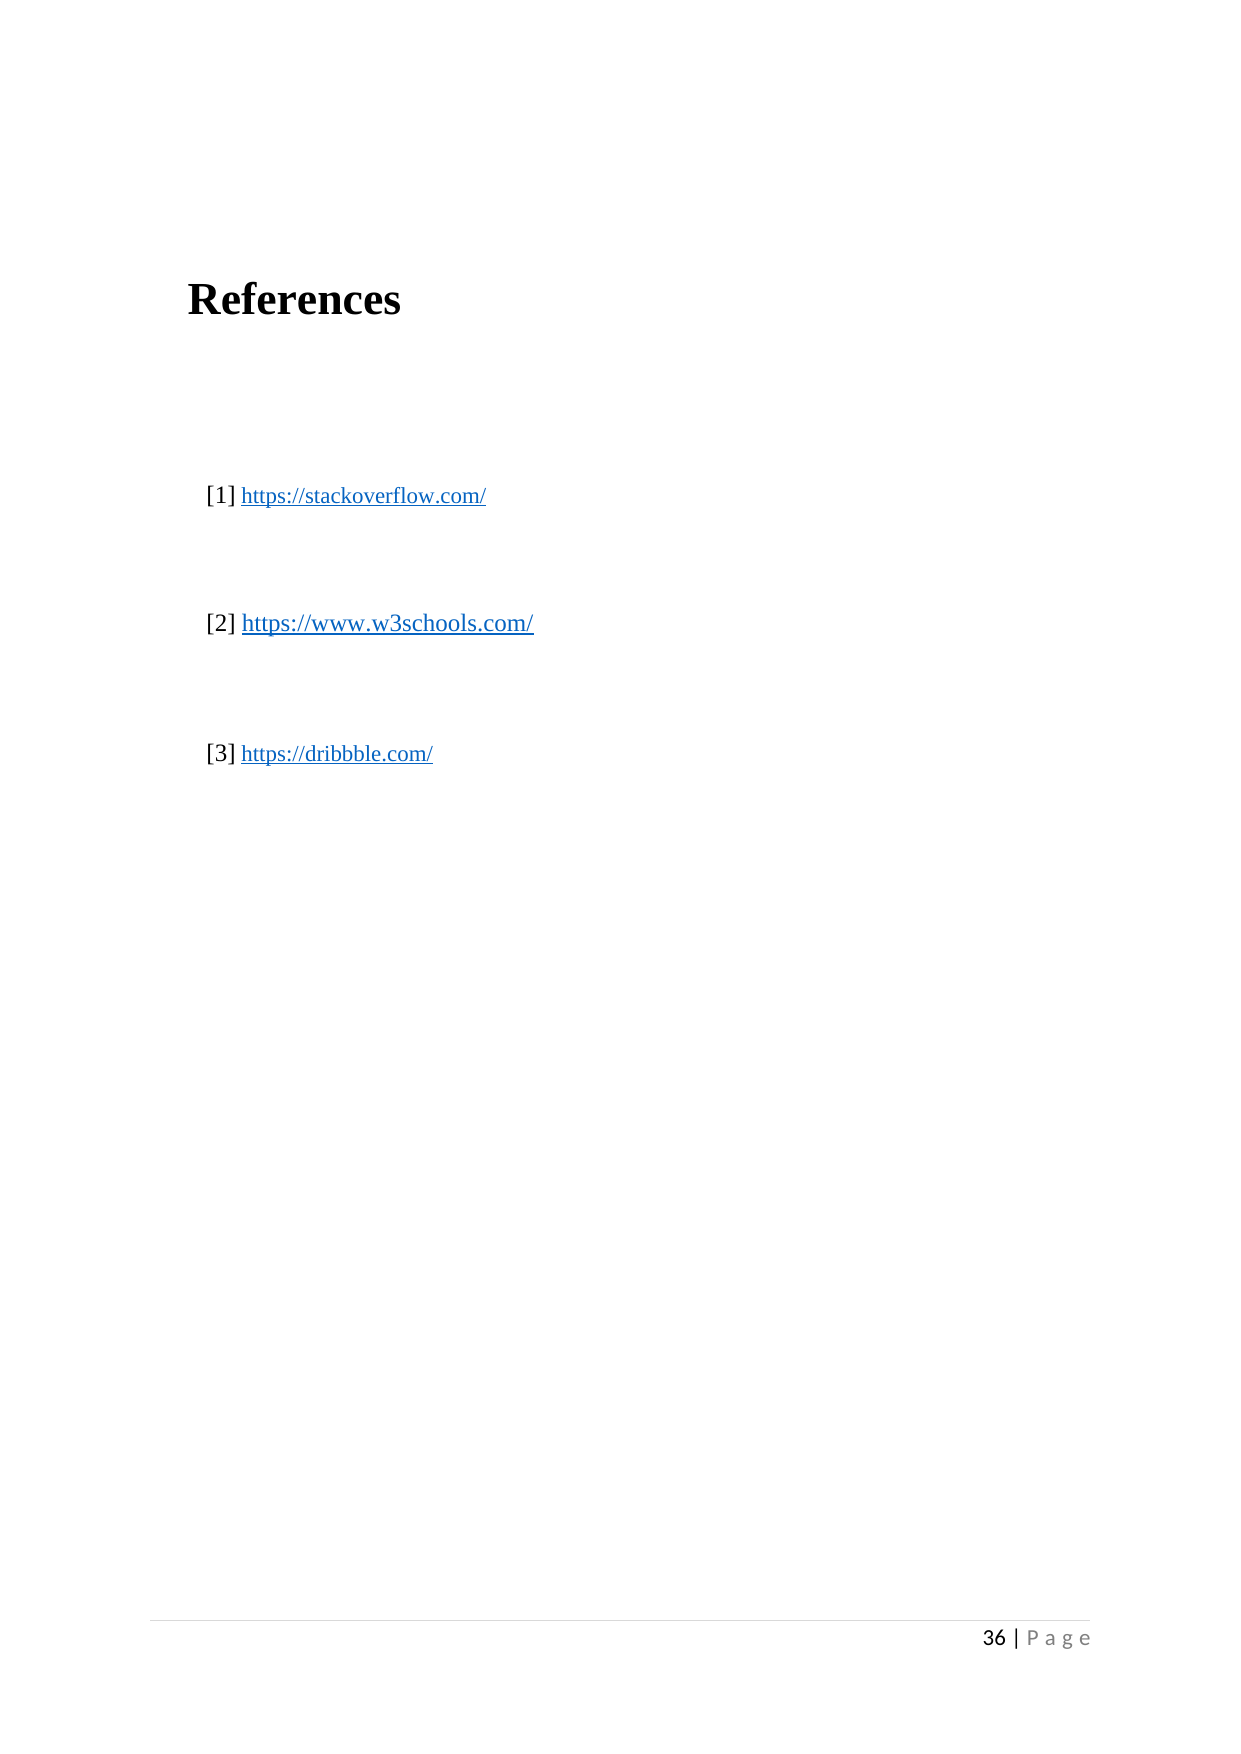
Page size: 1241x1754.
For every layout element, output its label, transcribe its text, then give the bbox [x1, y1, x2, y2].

text [2] https://www.w3schools.com/ [150, 608, 1090, 637]
text [1] https://stackoverflow.com/ [150, 480, 1090, 509]
subtitle References [187, 272, 1090, 324]
text [3] https://dribbble.com/ [150, 738, 1090, 767]
